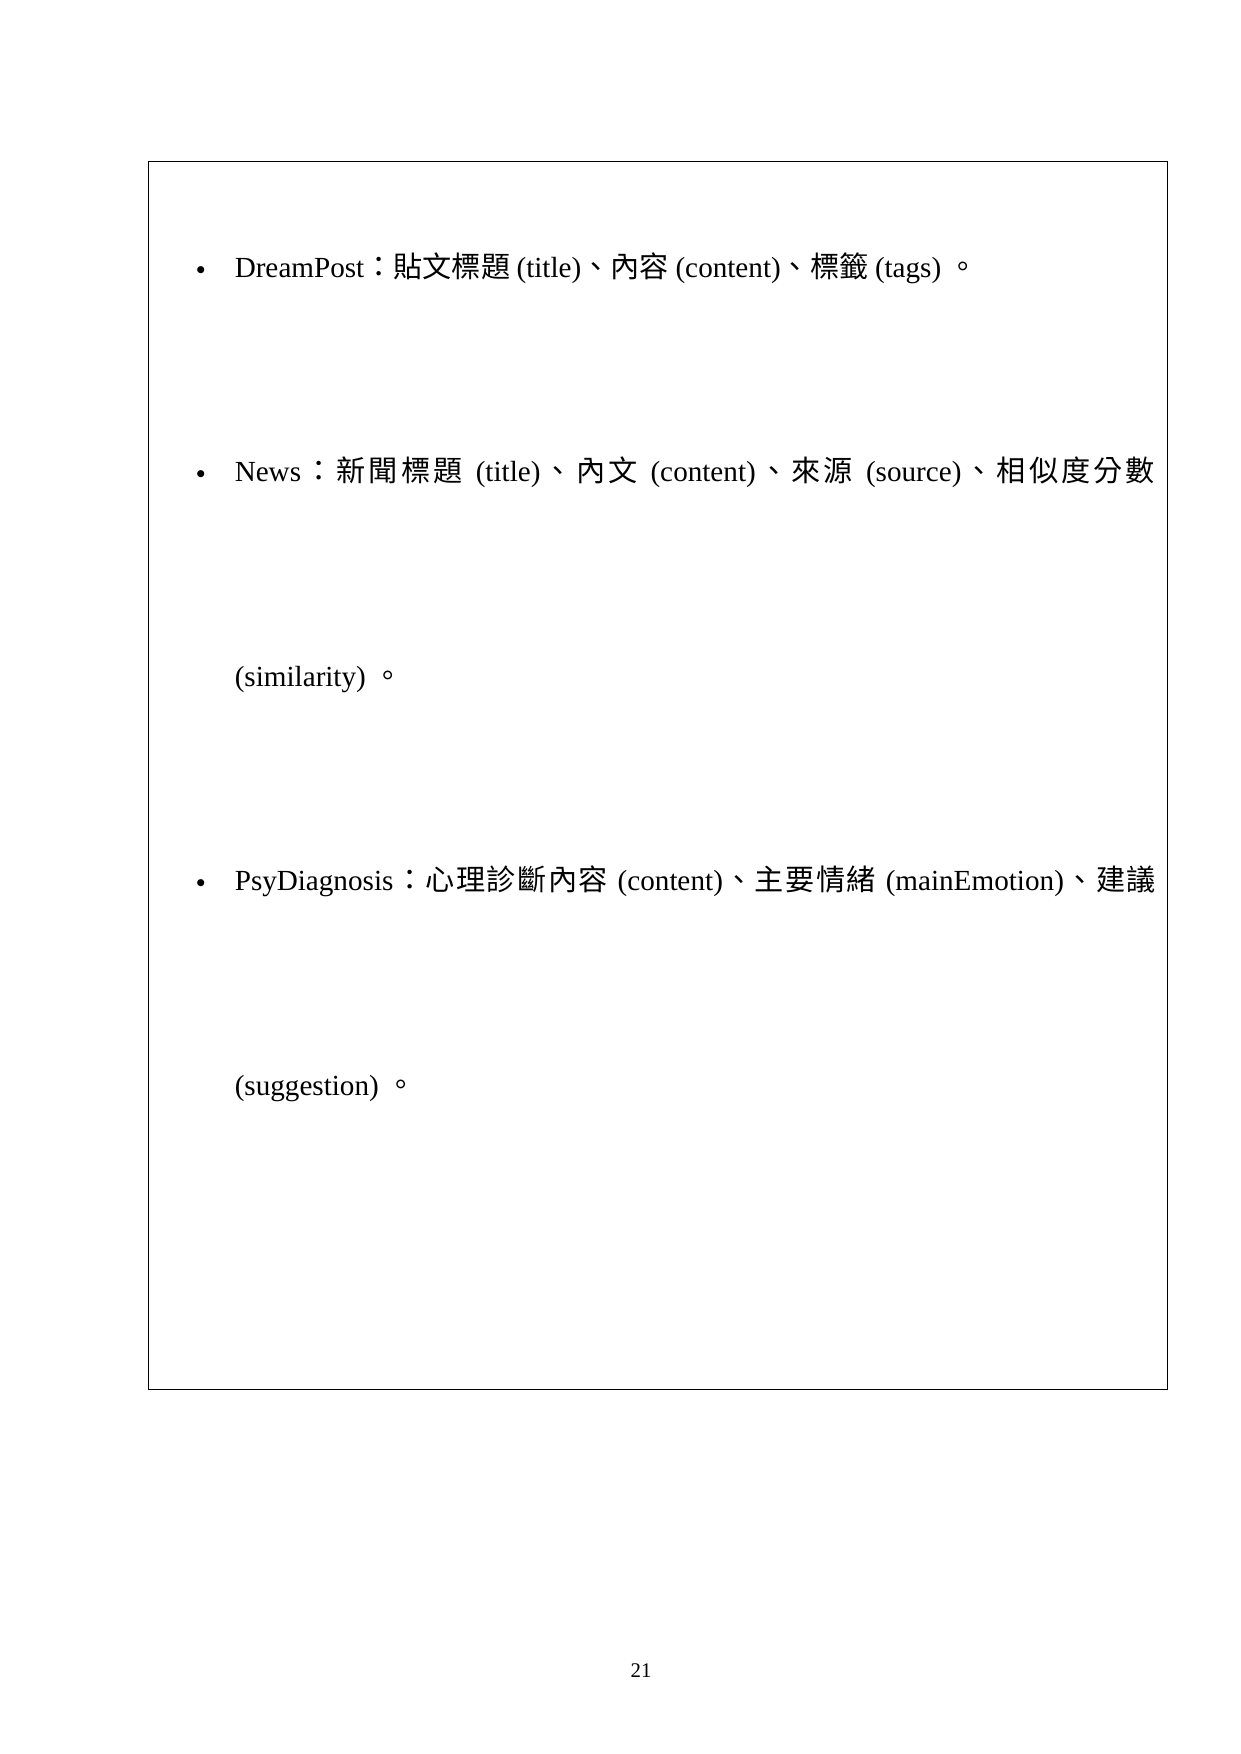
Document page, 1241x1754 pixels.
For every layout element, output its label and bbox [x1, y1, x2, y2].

table_cell [149, 162, 1167, 1389]
